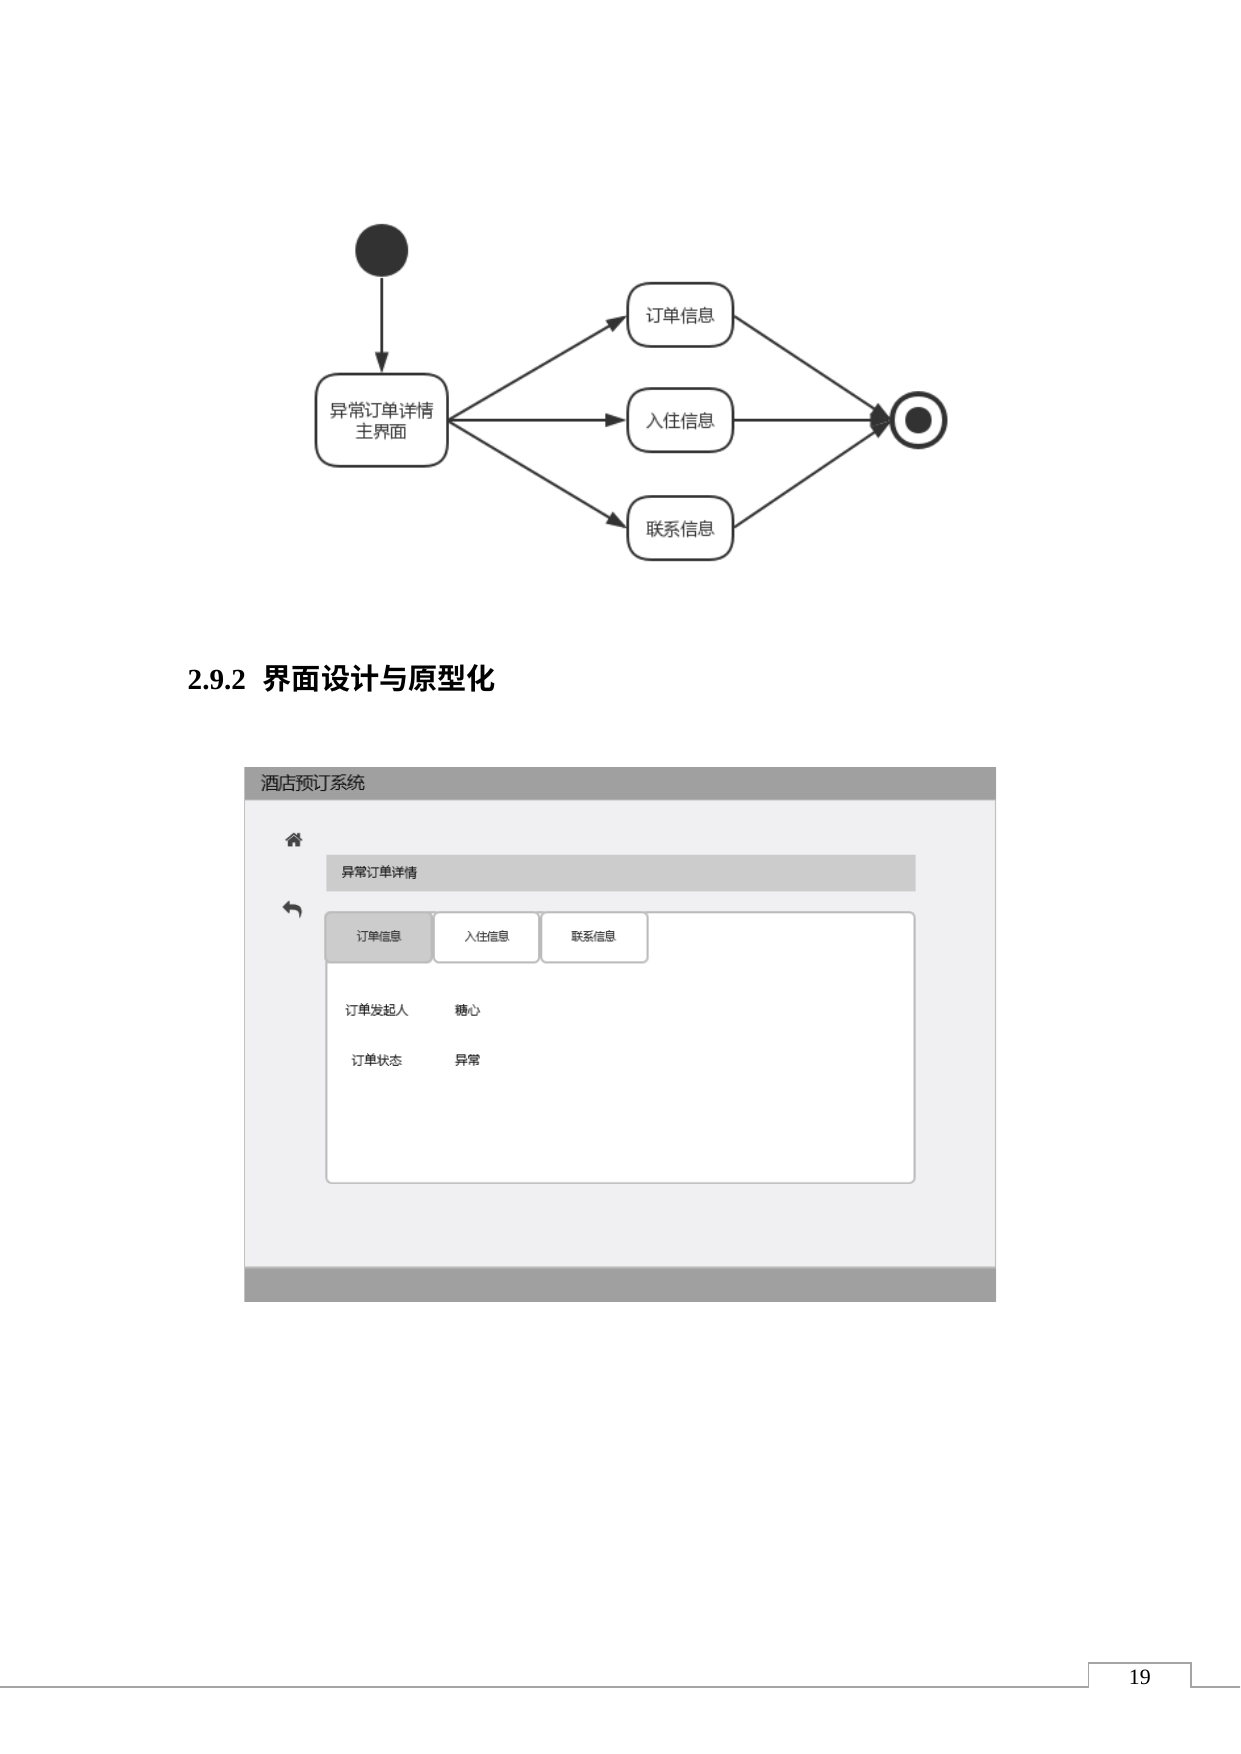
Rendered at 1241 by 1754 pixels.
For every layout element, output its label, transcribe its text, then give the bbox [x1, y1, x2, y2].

picture [244, 767, 997, 1302]
picture [253, 162, 987, 602]
subtitle 界面设计与原型化 [187, 644, 1053, 709]
